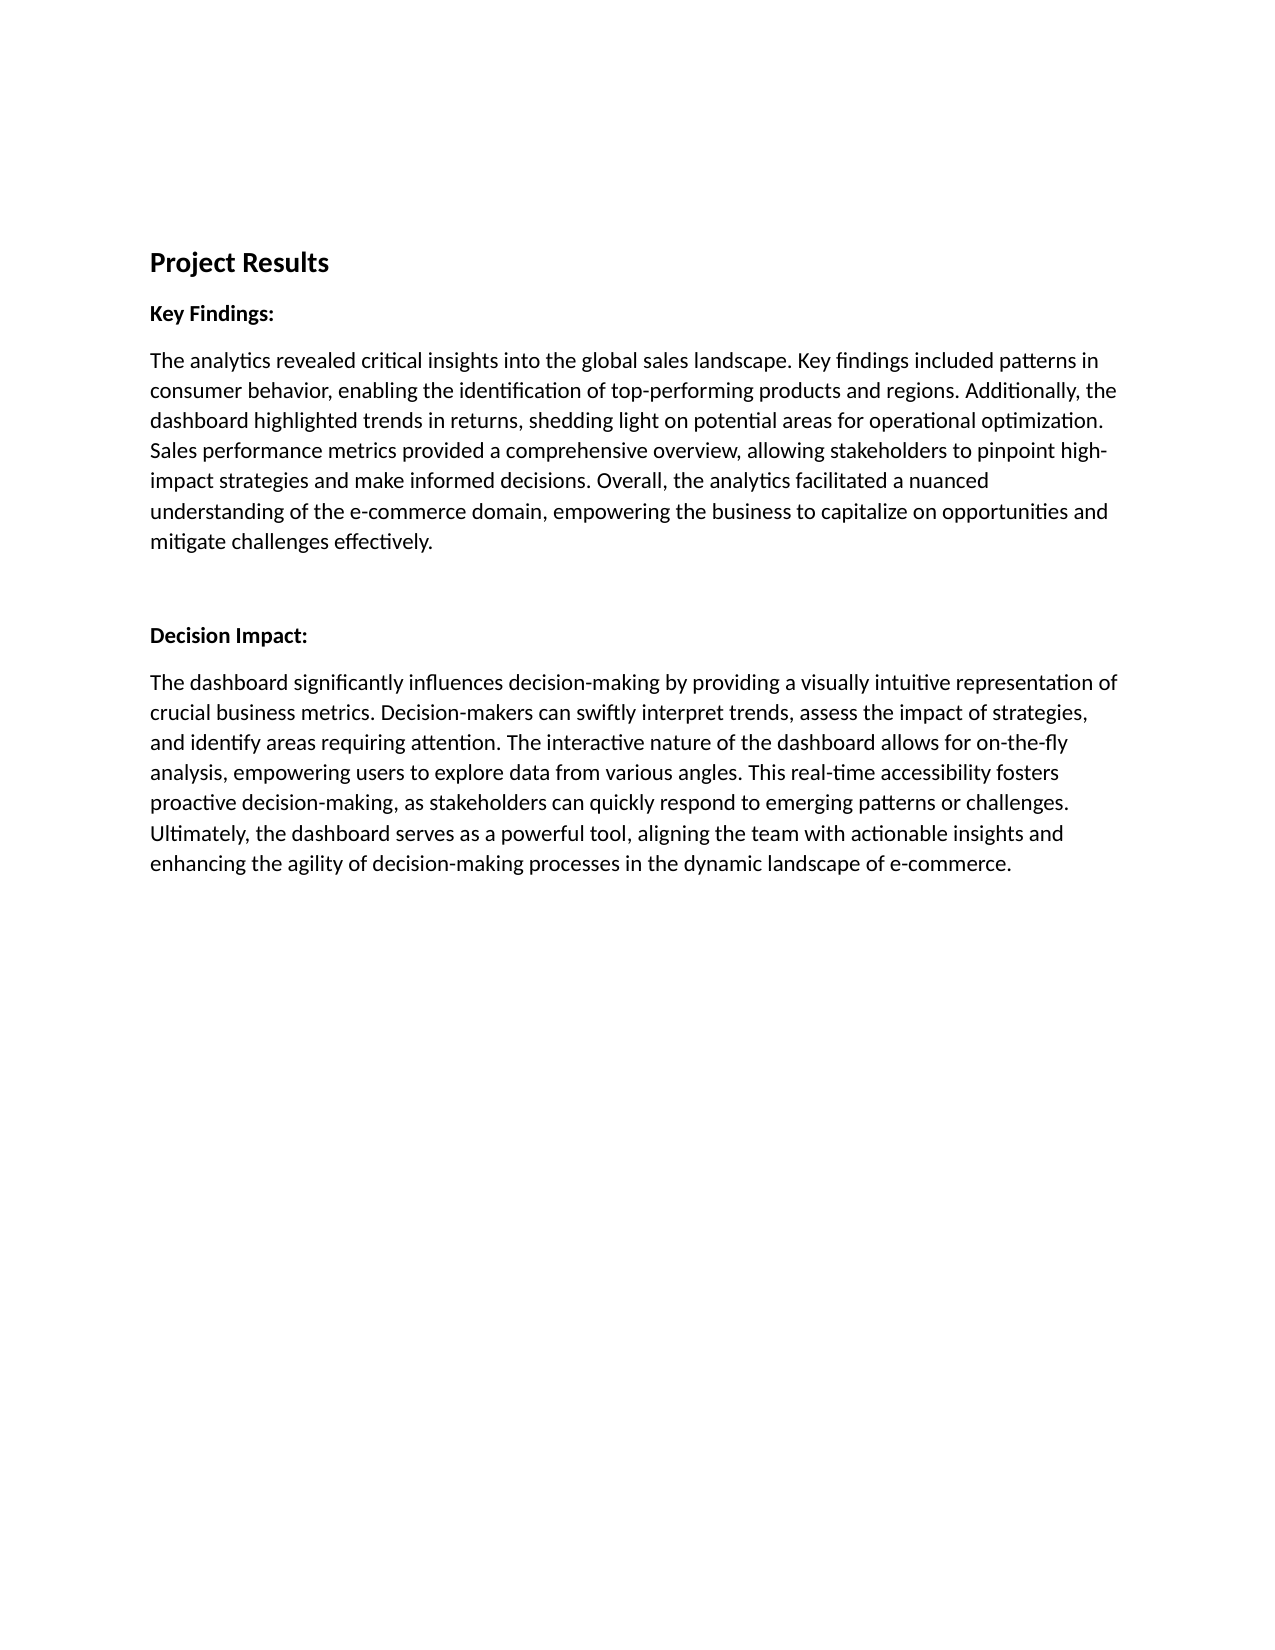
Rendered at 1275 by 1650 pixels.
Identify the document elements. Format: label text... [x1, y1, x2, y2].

text The analytics revealed critical insights into the global sales landscape. Key findings included patterns in consumer behavior, enabling the identification of top-performing products and regions. Additionally, the dashboard highlighted trends in returns, shedding light on potential areas for operational optimization. Sales performance metrics provided a comprehensive overview, allowing stakeholders to pinpoint high-impact strategies and make informed decisions. Overall, the analytics facilitated a nuanced understanding of the e-commerce domain, empowering the business to capitalize on opportunities and mitigate challenges effectively. [150, 346, 1125, 555]
text Project Results [150, 244, 1125, 279]
text Key Findings: [150, 299, 1125, 327]
text The dashboard significantly influences decision-making by providing a visually intuitive representation of crucial business metrics. Decision-makers can swiftly interpret trends, assess the impact of strategies, and identify areas requiring attention. The interactive nature of the dashboard allows for on-the-fly analysis, empowering users to explore data from various angles. This real-time accessibility fosters proactive decision-making, as stakeholders can quickly respond to emerging patterns or challenges. Ultimately, the dashboard serves as a powerful tool, aligning the team with actionable insights and enhancing the agility of decision-making processes in the dynamic landscape of e-commerce. [150, 668, 1125, 877]
text Decision Impact: [150, 621, 1125, 649]
